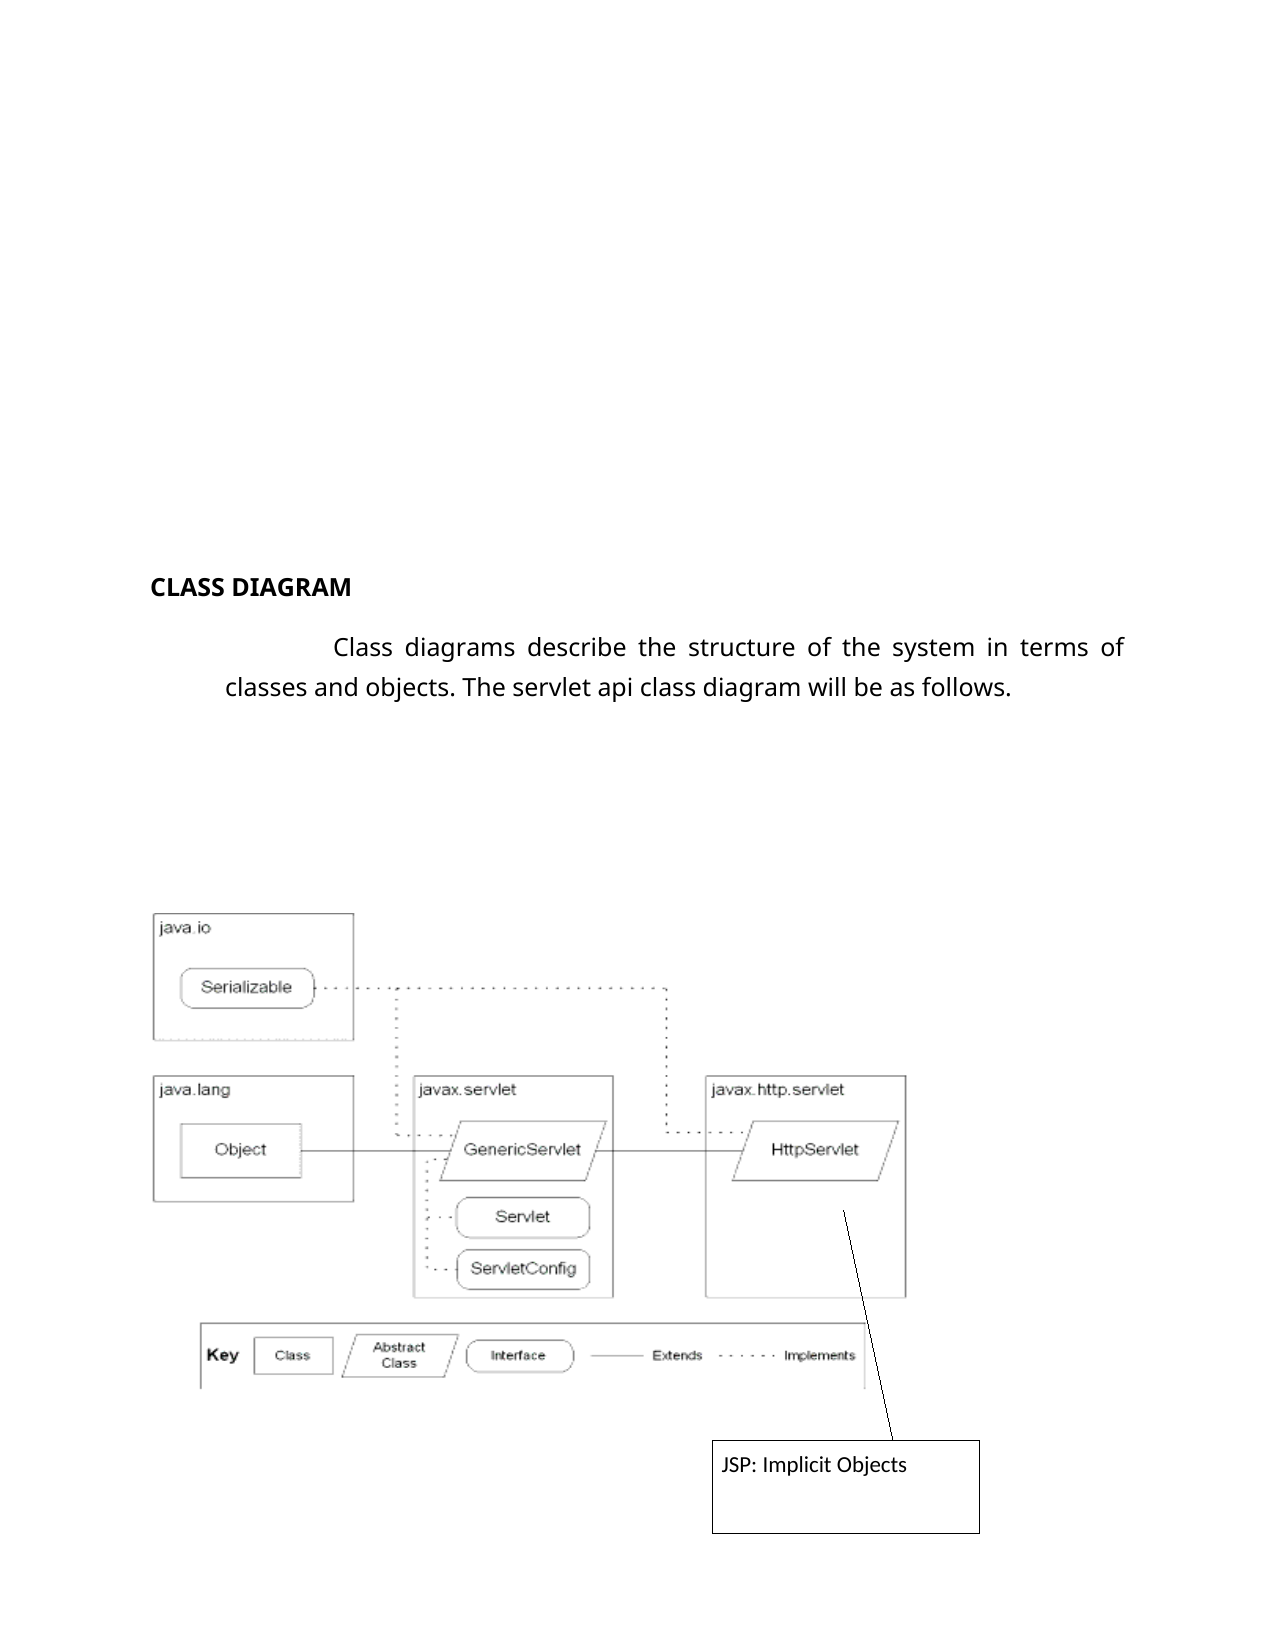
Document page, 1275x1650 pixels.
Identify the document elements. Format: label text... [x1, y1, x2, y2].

text Class diagrams describe the structure of the system in terms of classes and objects. The servlet api class diagram will be as follows. [225, 630, 1125, 703]
text CLASS DIAGRAM [150, 570, 1125, 604]
picture [150, 913, 957, 1392]
